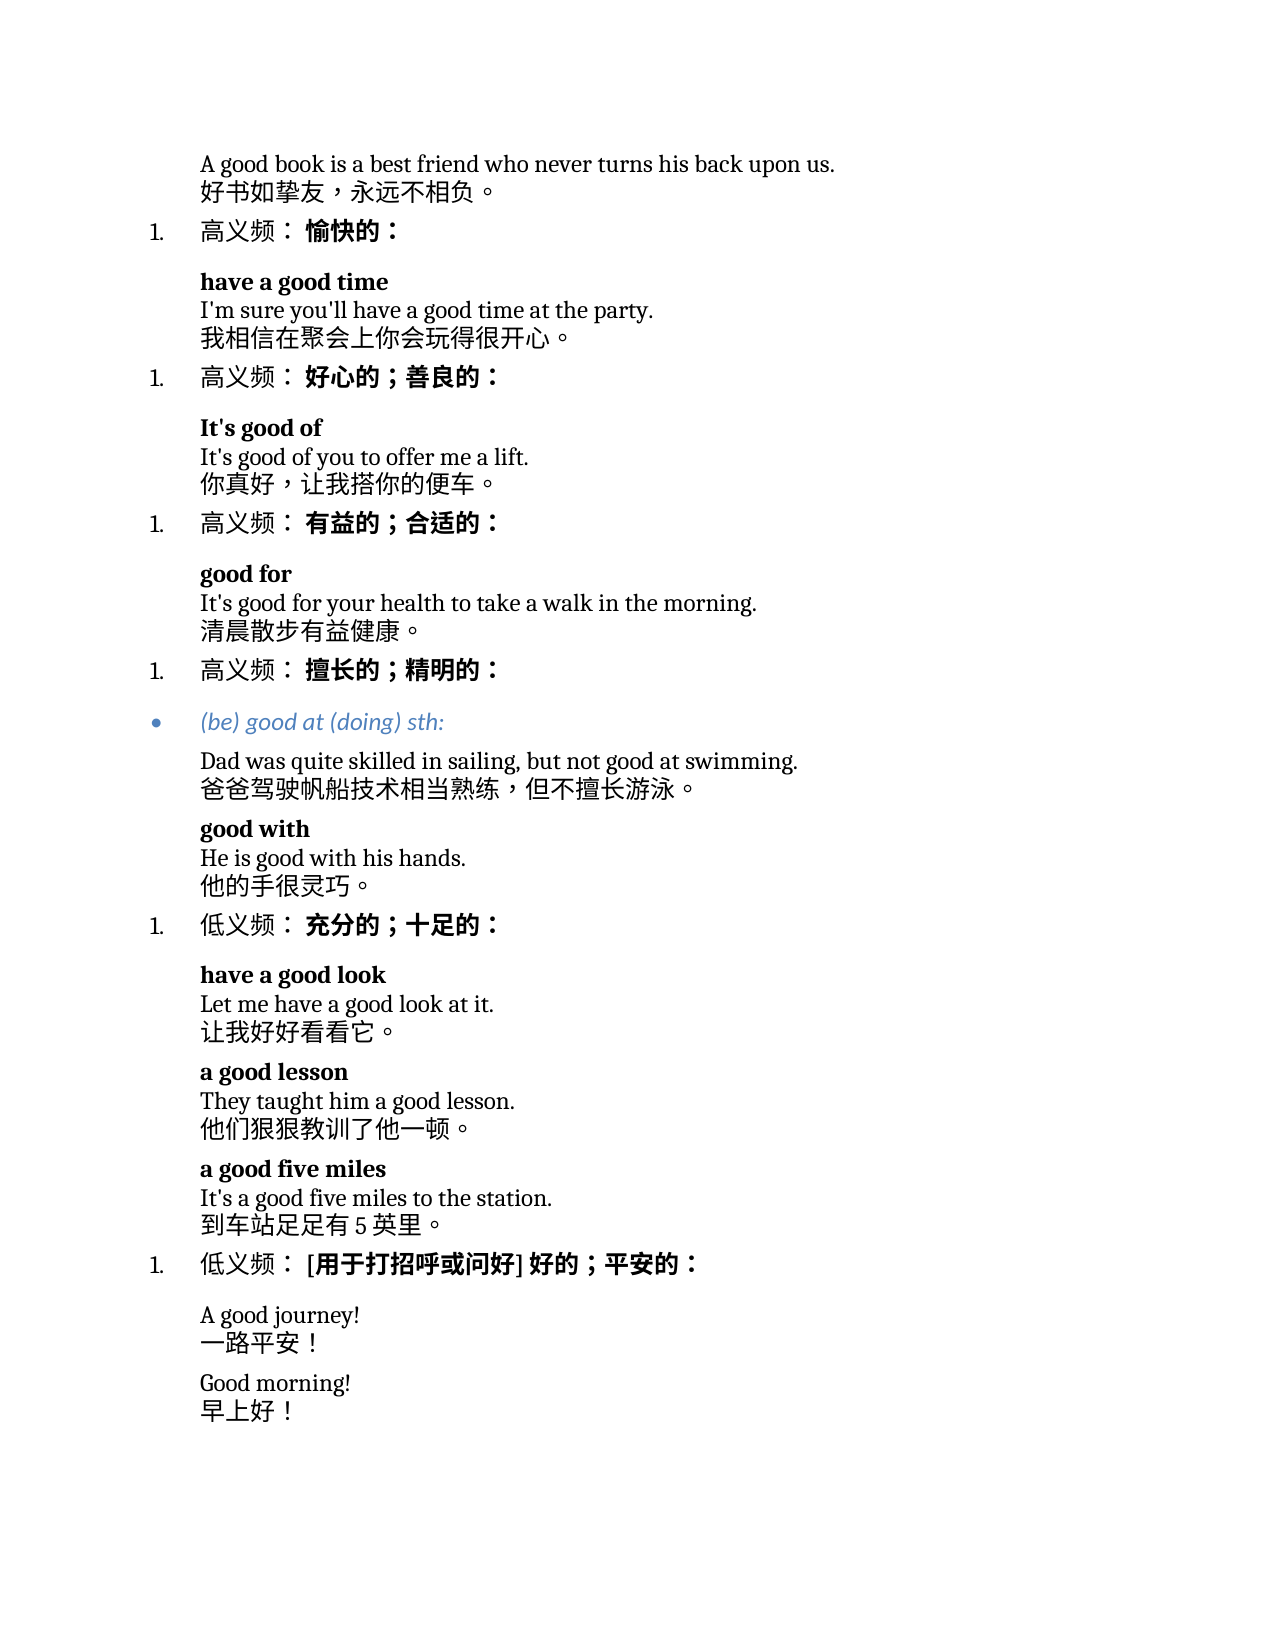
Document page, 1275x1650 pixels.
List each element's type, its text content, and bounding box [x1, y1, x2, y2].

list 低义频： 充分的；十足的： [150, 912, 1125, 941]
text have a good look Let me have a good look at it. 让我好好看看它。 [200, 961, 1075, 1048]
text a good lesson They taught him a good lesson. 他们狠狠教训了他一顿。 [200, 1058, 1075, 1144]
text a good five miles It's a good five miles to the station. 到车站足足有5英里。 [200, 1155, 1075, 1241]
list 高义频： 愉快的： [150, 218, 1125, 247]
text Good morning! 早上好！ [200, 1369, 1075, 1426]
subtitle (be) good at (doing) sth: [150, 706, 1125, 737]
text A good journey! 一路平安！ [200, 1301, 1075, 1358]
text Dad was quite skilled in sailing, but not good at swimming. 爸爸驾驶帆船技术相当熟练，但不擅长游泳。 [200, 747, 1075, 805]
text A good book is a best friend who never turns his back upon us. 好书如挚友，永远不相负。 [200, 150, 1075, 207]
list 高义频： 有益的；合适的： [150, 510, 1125, 539]
text It's good of It's good of you to offer me a lift. 你真好，让我搭你的便车。 [200, 414, 1075, 500]
list 高义频： 好心的；善良的： [150, 364, 1125, 393]
text good with He is good with his hands. 他的手很灵巧。 [200, 815, 1075, 901]
list 低义频： [用于打招呼或问好] 好的；平安的： [150, 1251, 1125, 1280]
text have a good time I'm sure you'll have a good time at the party. 我相信在聚会上你会玩得很开心。 [200, 267, 1075, 354]
list 高义频： 擅长的；精明的： [150, 657, 1125, 685]
text good for It's good for your health to take a walk in the morning. 清晨散步有益健康。 [200, 560, 1075, 646]
